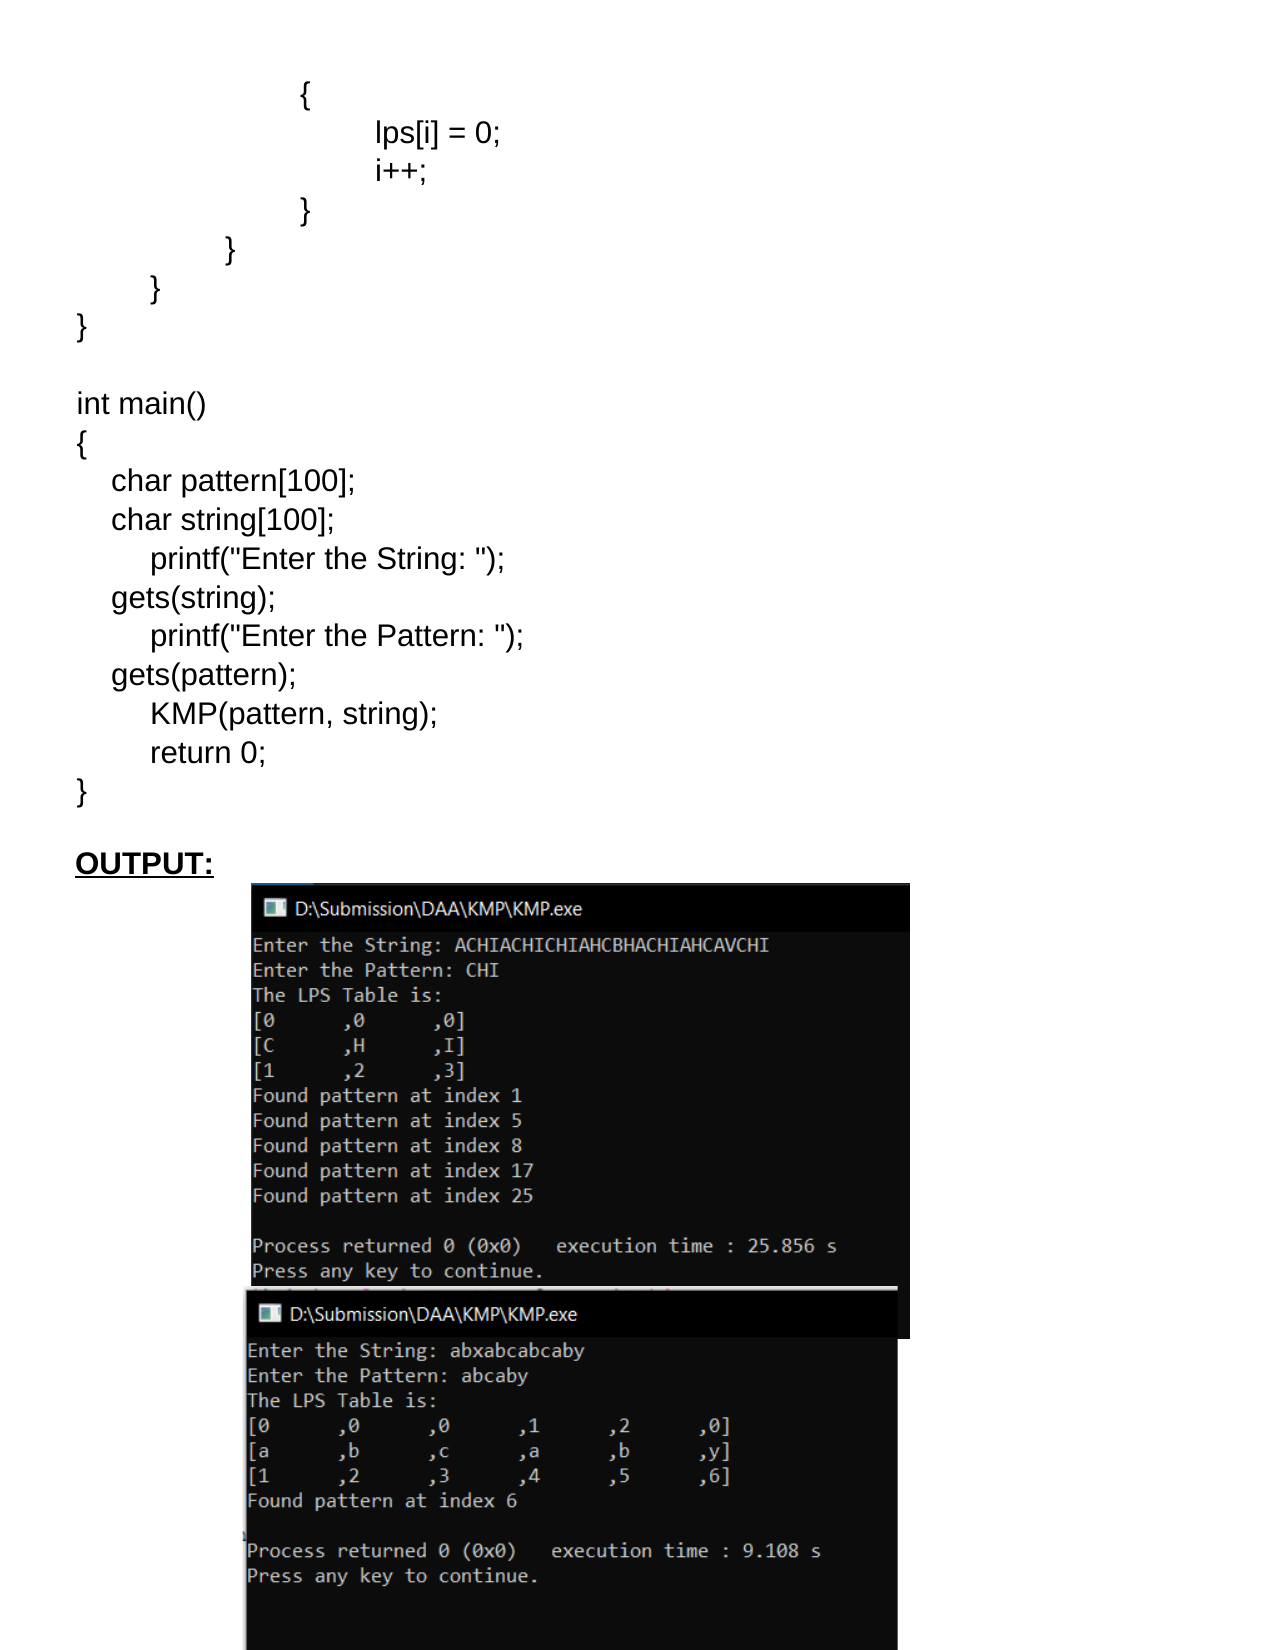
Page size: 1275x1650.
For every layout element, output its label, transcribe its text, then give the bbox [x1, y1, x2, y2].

text gets(string); [76, 579, 1200, 615]
text OUTPUT: [75, 845, 1200, 881]
text { [76, 75, 1200, 111]
text char pattern[100]; [76, 462, 1200, 498]
text gets(pattern); [76, 656, 1200, 692]
text printf("Enter the Pattern: "); [76, 617, 1200, 653]
text } [76, 772, 1200, 808]
text printf("Enter the String: "); [76, 540, 1200, 576]
text KMP(pattern, string); [76, 695, 1200, 731]
text i++; [76, 152, 1200, 188]
text } [76, 191, 1200, 227]
picture [242, 883, 910, 1650]
text } [76, 269, 1200, 305]
text lps[i] = 0; [76, 114, 1200, 150]
text } [76, 230, 1200, 266]
text { [76, 424, 1200, 460]
text return 0; [76, 734, 1200, 770]
text } [76, 307, 1200, 343]
text int main() [76, 385, 1200, 421]
text char string[100]; [76, 501, 1200, 537]
